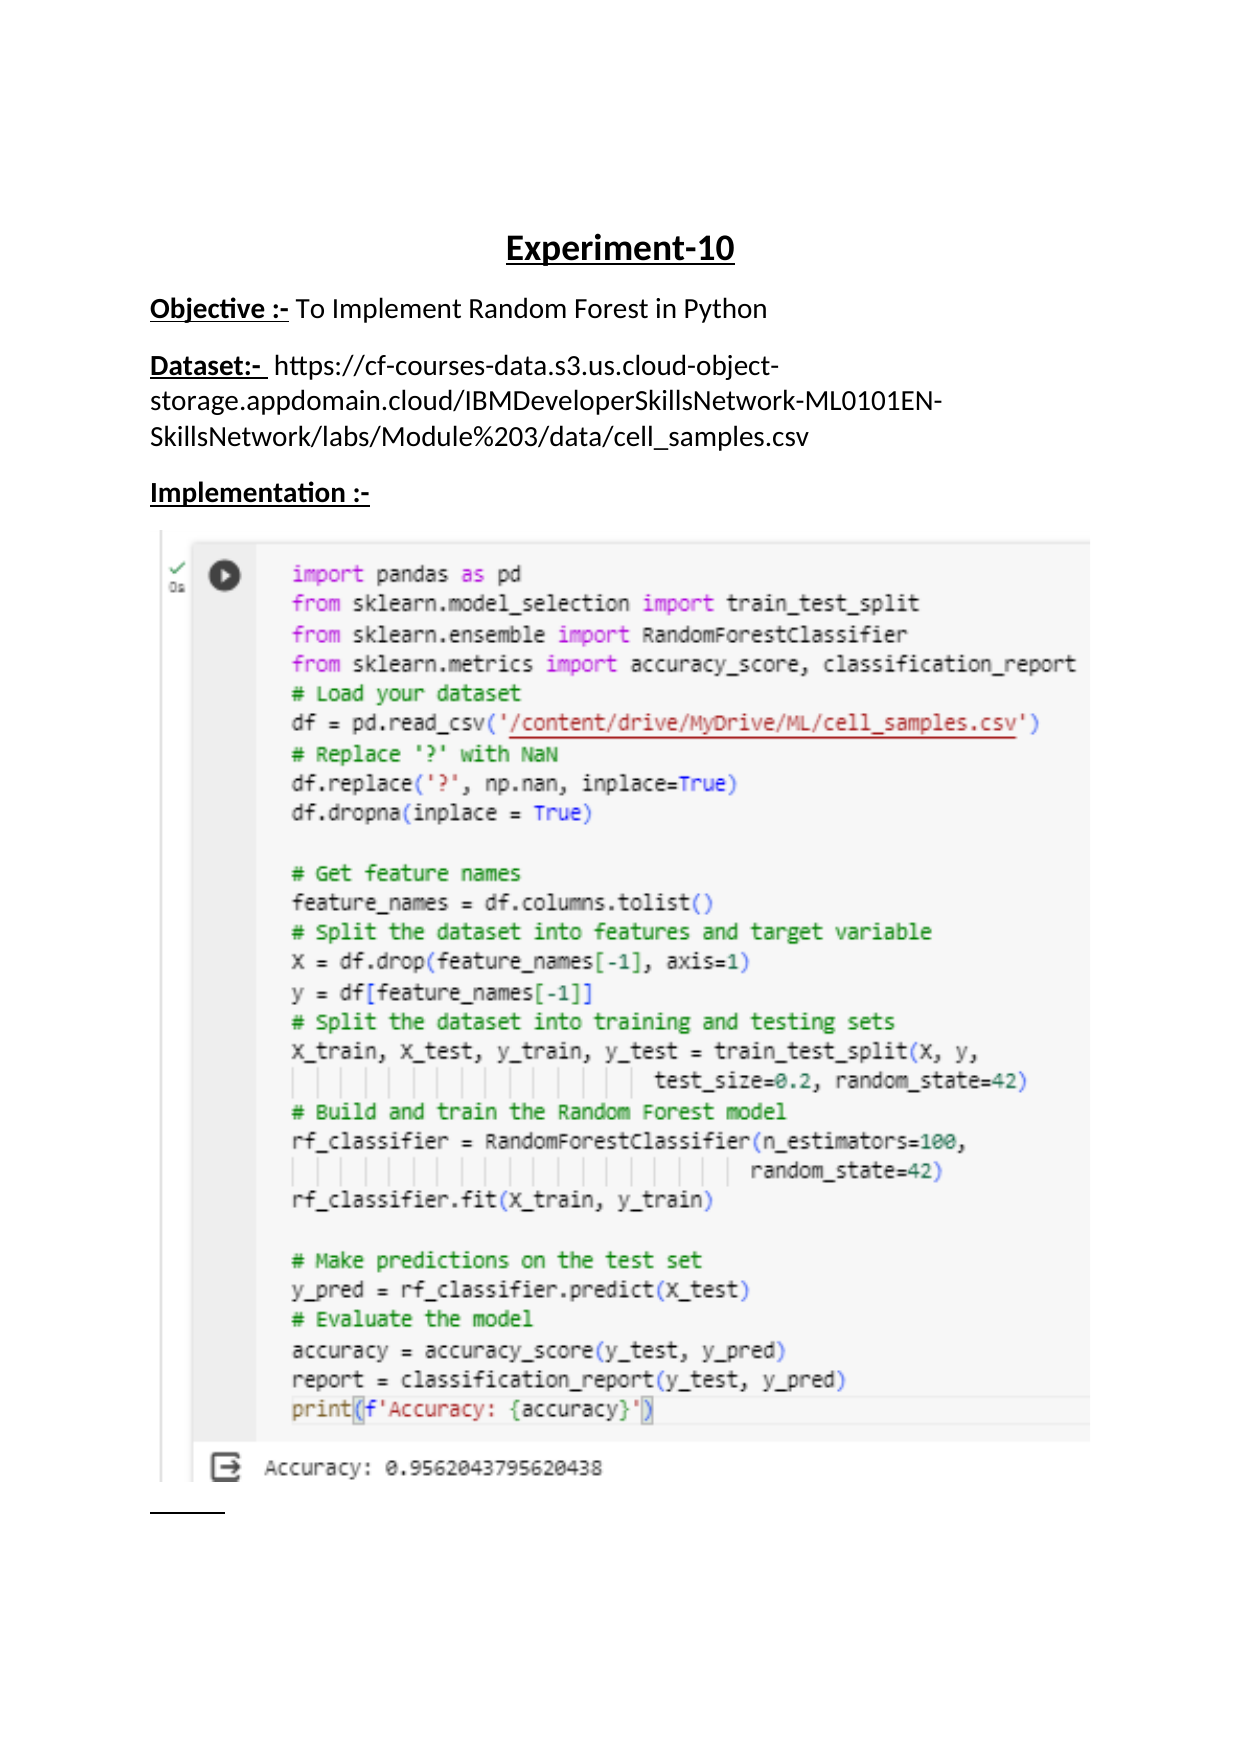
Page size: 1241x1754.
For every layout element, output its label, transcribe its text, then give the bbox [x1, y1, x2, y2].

picture [150, 530, 1091, 1482]
text Objective :- To Implement Random Forest in Python [150, 290, 1090, 326]
text Implementation :- [150, 474, 1090, 510]
text Experiment-10 [150, 223, 1090, 269]
text Dataset:- https://cf-courses-data.s3.us.cloud-object-storage.appdomain.cloud/IBMDeveloperSkillsNetwork-ML0101EN-SkillsNetwork/labs/Module%203/data/cell_samples.csv [150, 347, 1090, 453]
